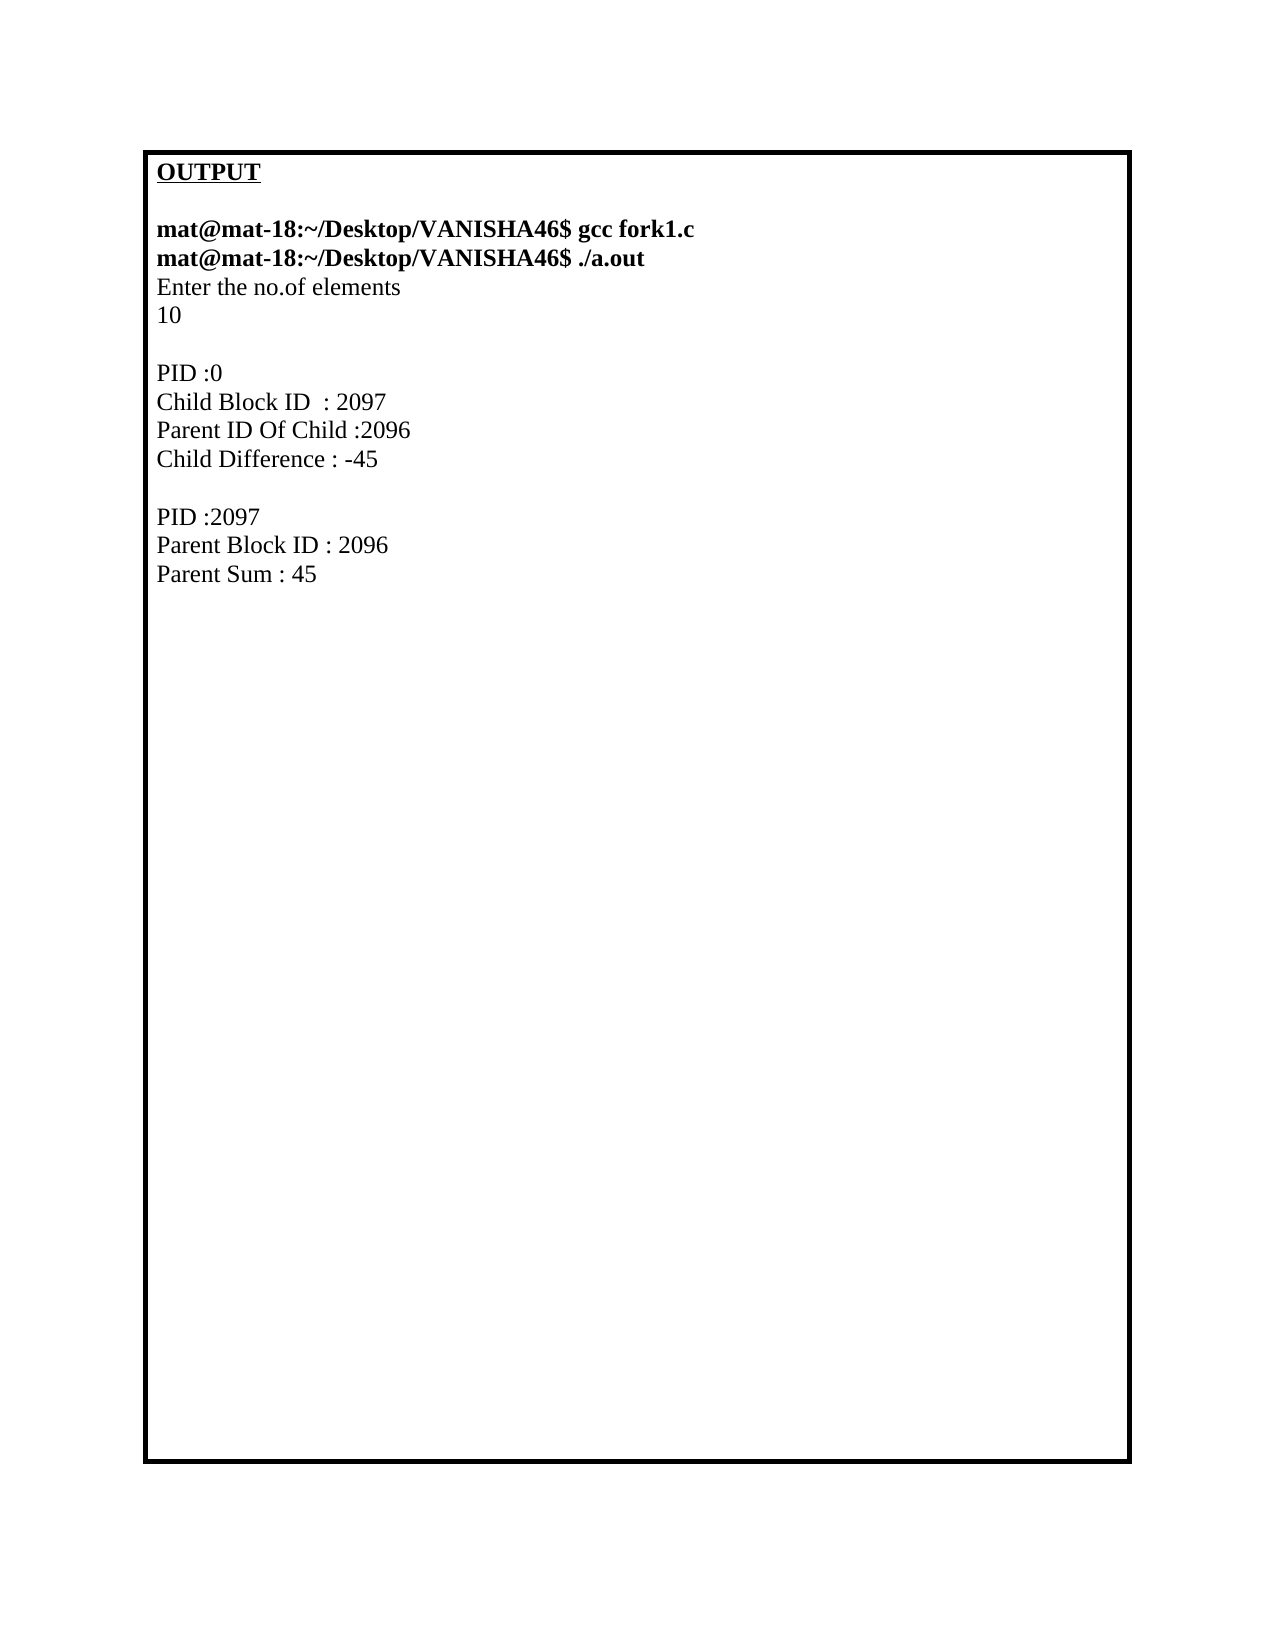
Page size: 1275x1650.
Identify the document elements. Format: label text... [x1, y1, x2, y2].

text PID :0 [156, 358, 1118, 387]
text Parent Block ID : 2096 [156, 531, 1118, 559]
text Child Block ID : 2097 [156, 387, 1118, 416]
text Enter the no.of elements [156, 272, 1118, 301]
text mat@mat-18:~/Desktop/VANISHA46$ gcc fork1.c [156, 214, 1118, 243]
text Child Difference : -45 [156, 444, 1118, 473]
text PID :2097 [156, 502, 1118, 531]
text mat@mat-18:~/Desktop/VANISHA46$ ./a.out [156, 243, 1118, 272]
text Parent ID Of Child :2096 [156, 416, 1118, 444]
text 10 [156, 301, 1118, 329]
text OUTPUT [148, 155, 1127, 186]
text Parent Sum : 45 [156, 559, 1118, 588]
